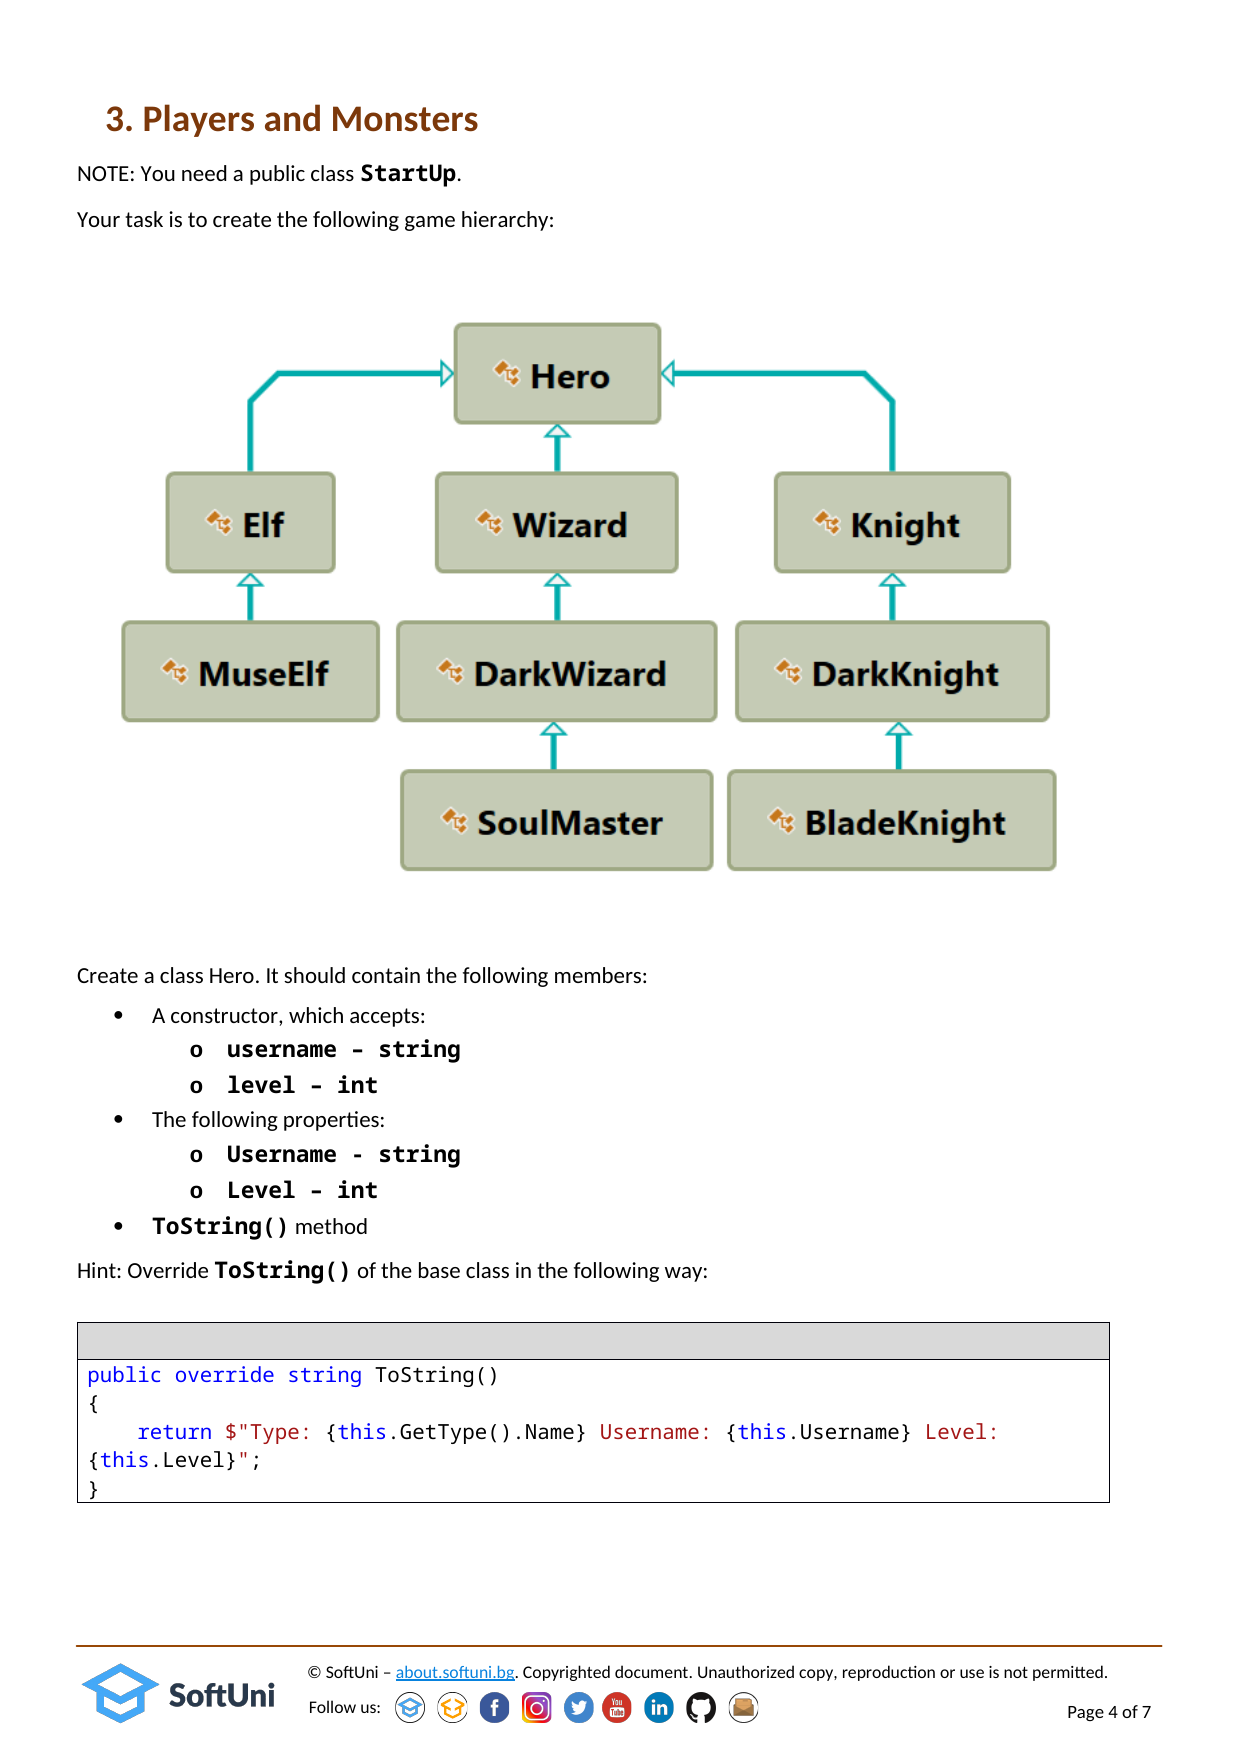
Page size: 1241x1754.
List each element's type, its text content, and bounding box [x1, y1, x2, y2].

picture [437, 1692, 468, 1723]
picture [76, 245, 1164, 949]
picture [602, 1692, 632, 1723]
list ToString() method [114, 1210, 1163, 1241]
subtitle Players and Monsters [105, 95, 1163, 141]
picture [395, 1692, 425, 1723]
picture [686, 1692, 716, 1723]
list Level – int [189, 1174, 1163, 1205]
text Hint: Override ToString() of the base class in the following way: [77, 1254, 1163, 1317]
picture [644, 1714, 653, 1723]
picture [479, 1692, 510, 1723]
list The following properties: [114, 1106, 1163, 1133]
list level – int [189, 1069, 1163, 1101]
table_header [78, 1323, 1109, 1359]
text NOTE: You need a public class StartUp. [77, 156, 1163, 188]
text Create a class Hero. It should contain the following members: [77, 961, 1163, 989]
text Your task is to create the following game hierarchy: [77, 205, 1163, 233]
picture [658, 1705, 667, 1714]
list Username - string [189, 1138, 1163, 1169]
picture [564, 1692, 594, 1723]
picture [75, 1658, 281, 1729]
picture [728, 1692, 759, 1723]
picture [665, 1692, 674, 1701]
picture [522, 1692, 552, 1723]
list A constructor, which accepts: [114, 1001, 1163, 1029]
picture [644, 1692, 653, 1701]
picture [665, 1714, 674, 1723]
table_cell public override string ToString() { return $"Type: {this.GetType().Name} Username: {this.Username} Level: {this.Level}"; } [78, 1360, 1109, 1502]
list username – string [189, 1033, 1163, 1065]
